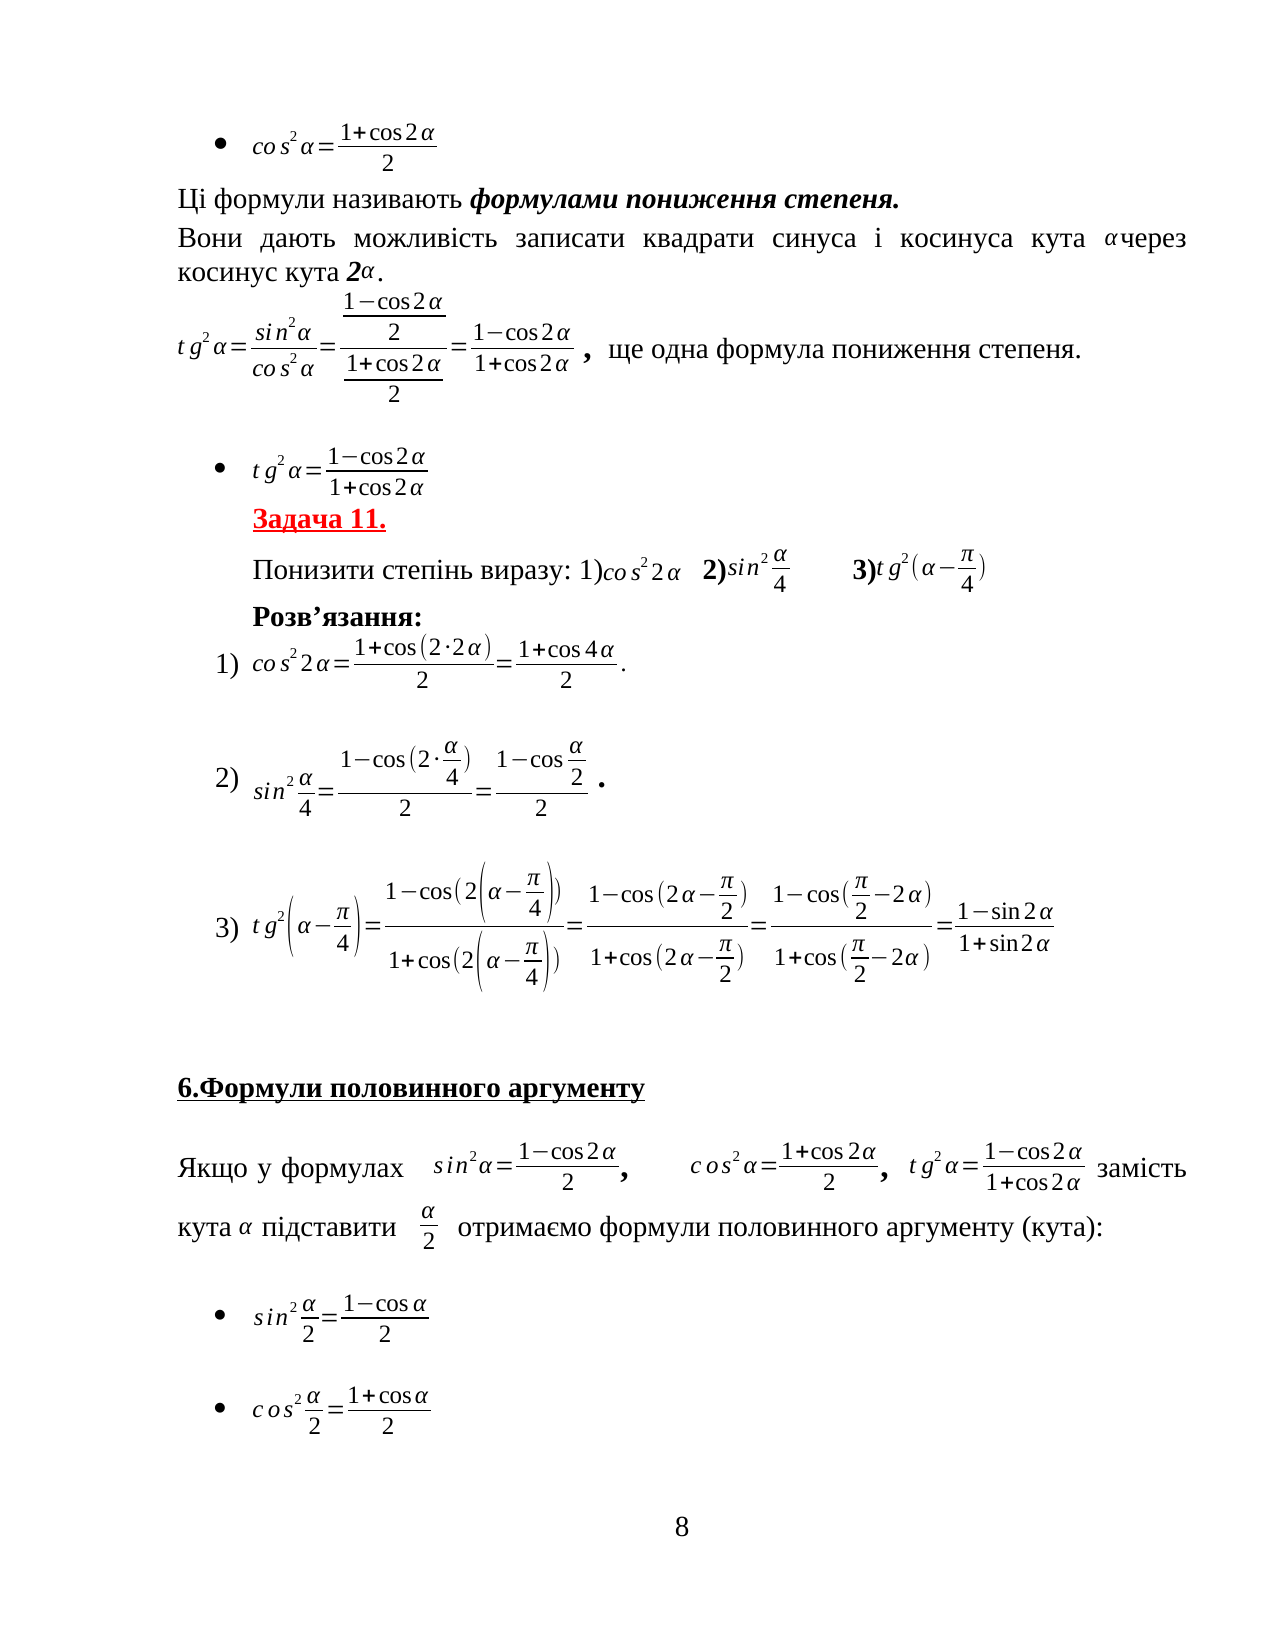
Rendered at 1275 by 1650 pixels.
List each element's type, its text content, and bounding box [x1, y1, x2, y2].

text 6.Формули половинного аргументу [177, 1071, 1186, 1104]
text , ще одна формула пониження степеня. [177, 287, 1186, 409]
list Понизити степінь виразу: 1) 2) 3) [252, 540, 1186, 599]
list Задача 11. [252, 501, 1186, 535]
text Якщо у формулах , , замість кута підставити отримаємо формули половинного аргументу (кута): [177, 1138, 1186, 1256]
list Ці формули називають формулами пониження степеня. [177, 182, 1186, 215]
list Розв’язання: [252, 599, 1186, 632]
list . [215, 732, 1186, 822]
text Вони дають можливість записати квадрати синуса і косинуса кута через косинус кута 2. [177, 220, 1186, 287]
